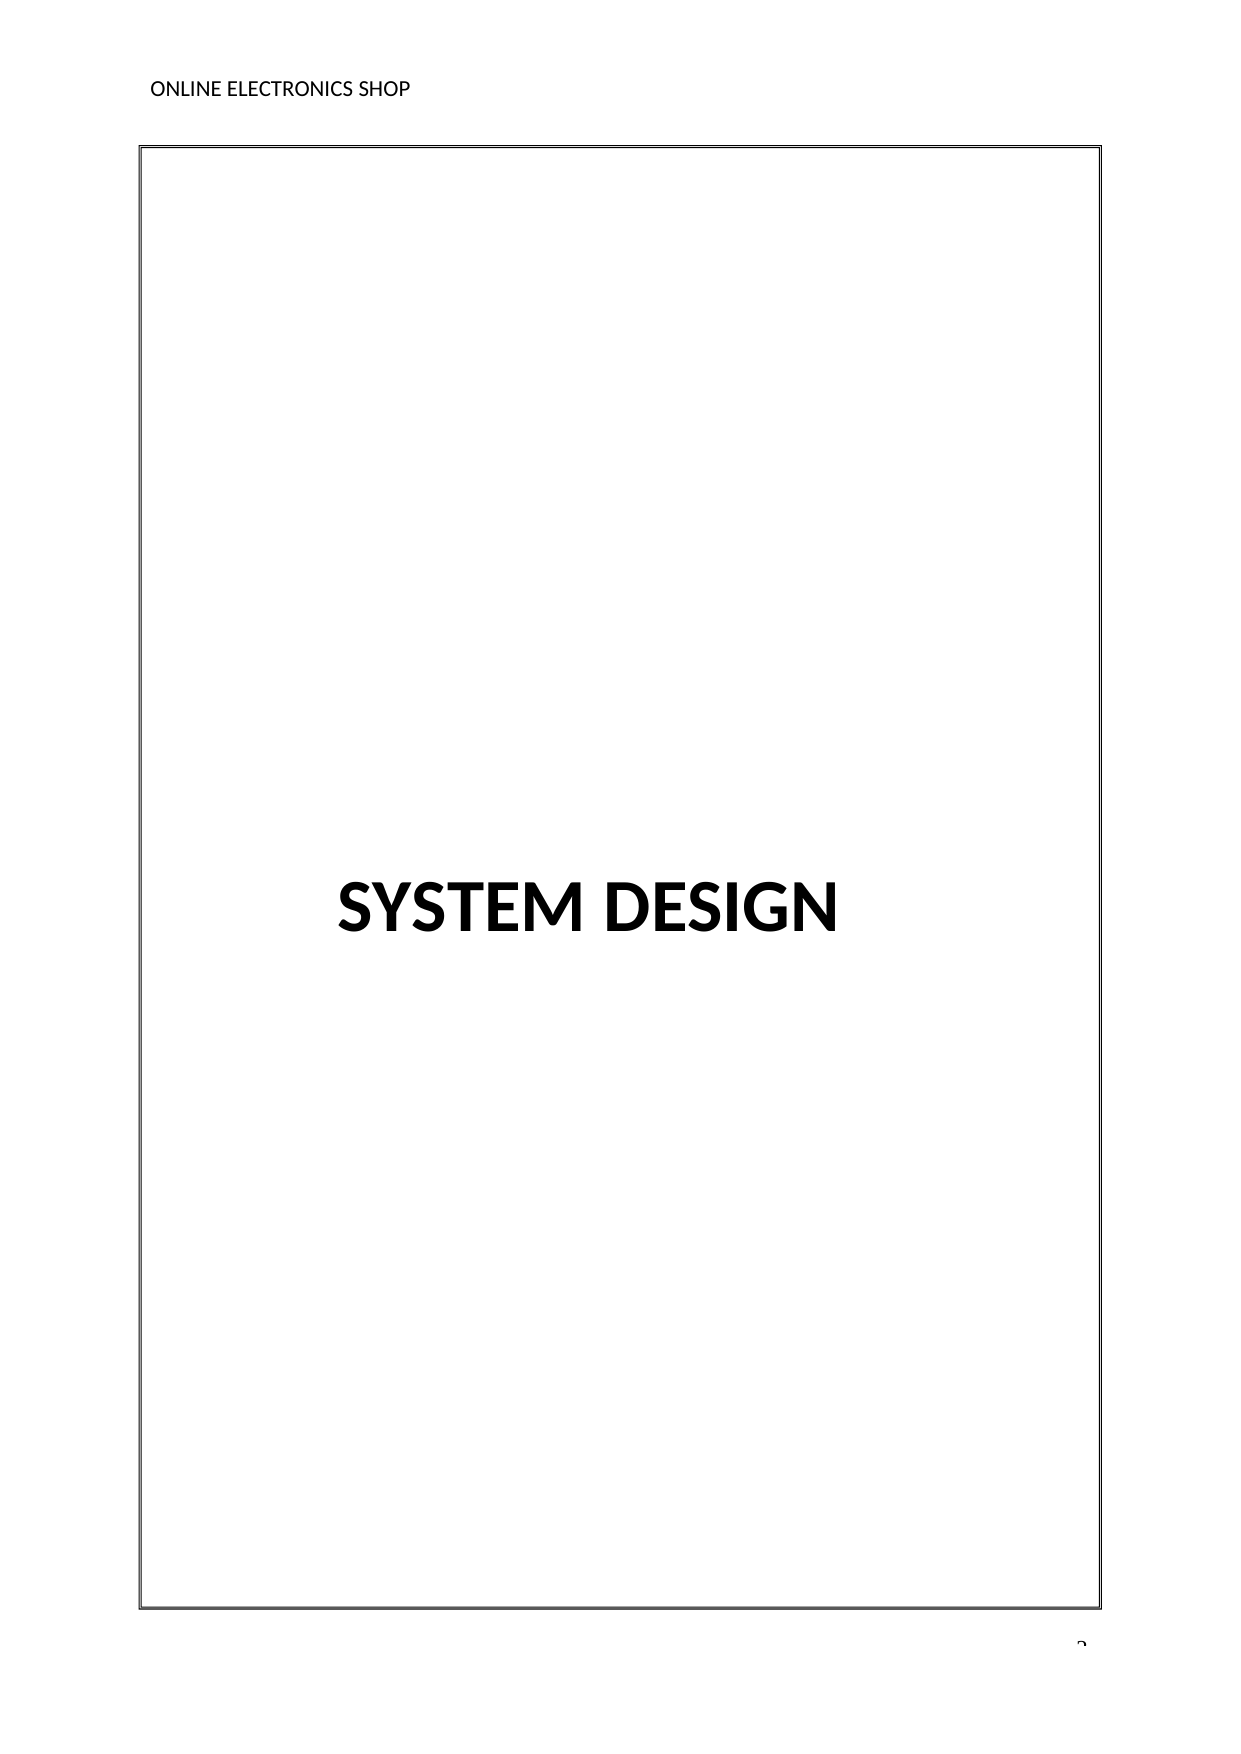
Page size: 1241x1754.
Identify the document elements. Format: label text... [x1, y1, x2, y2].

subtitle SYSTEM DESIGN [212, 862, 965, 948]
